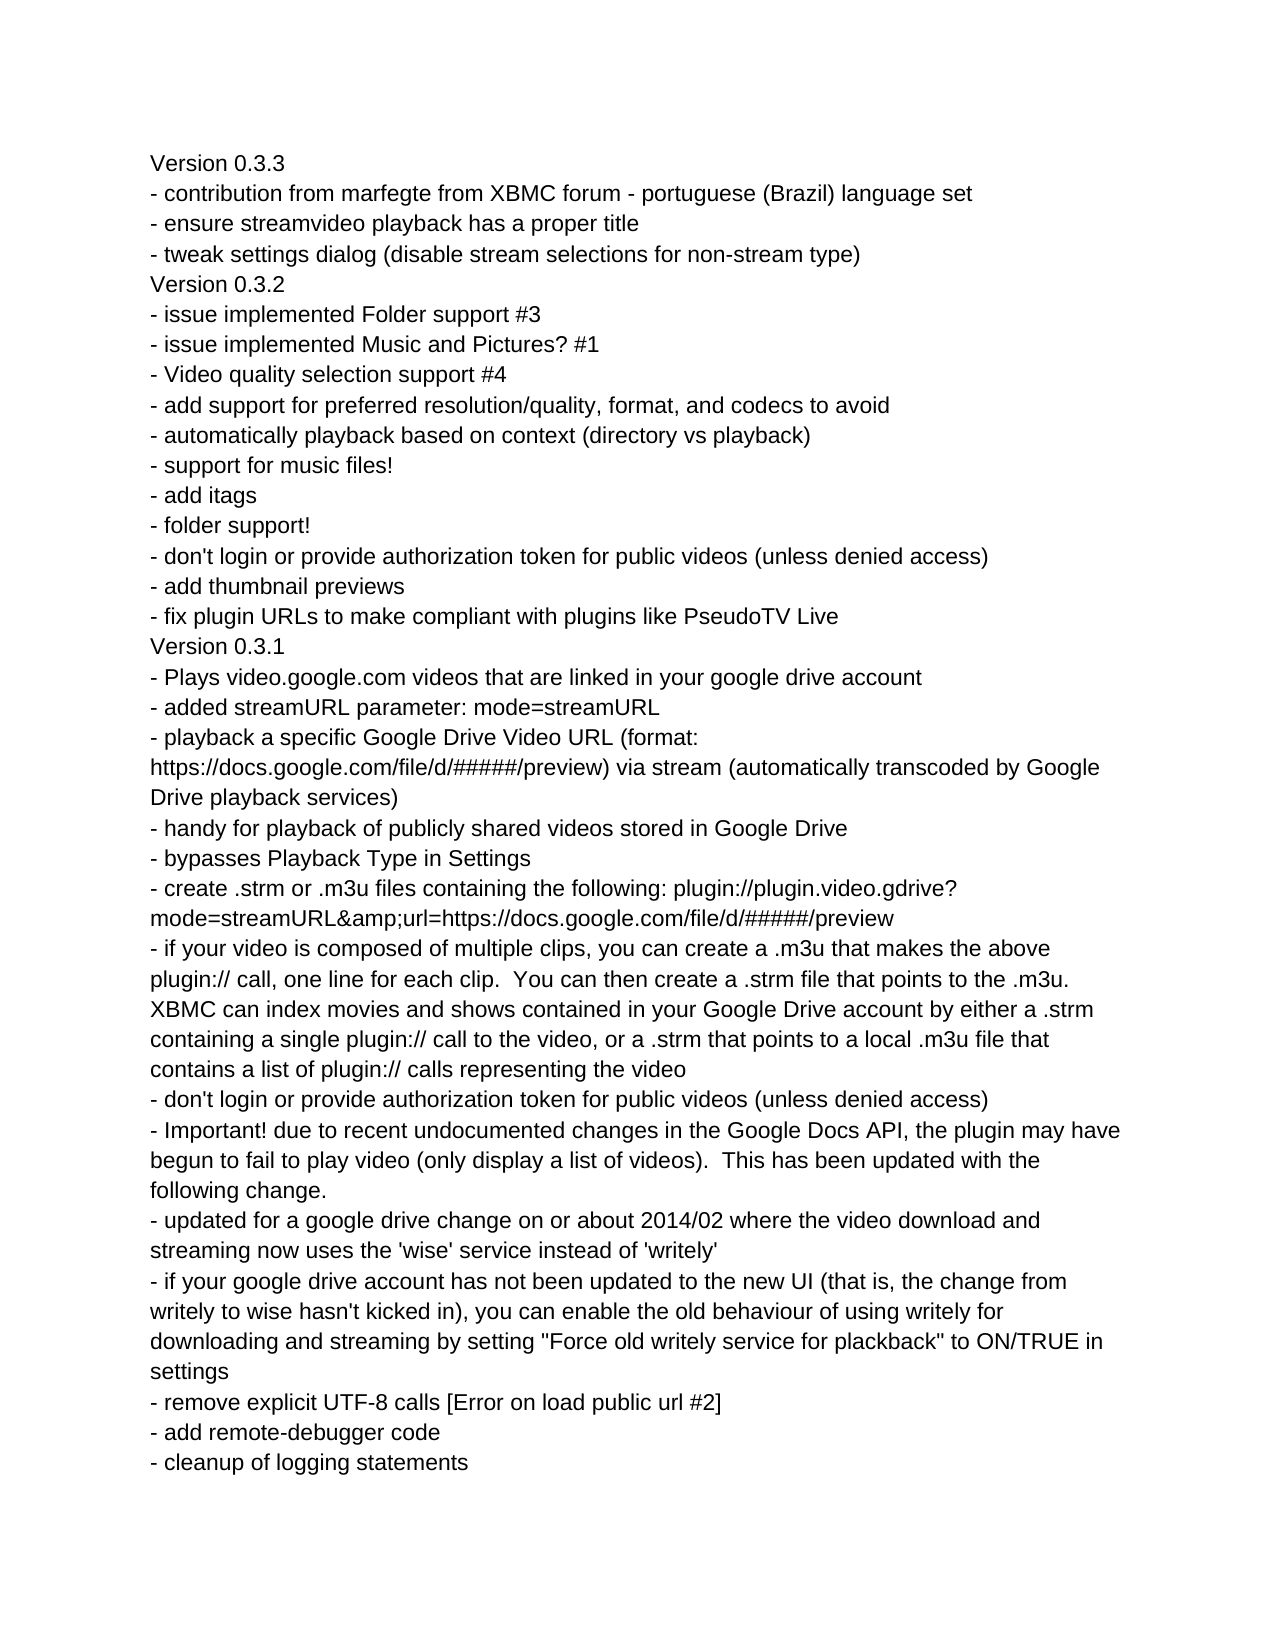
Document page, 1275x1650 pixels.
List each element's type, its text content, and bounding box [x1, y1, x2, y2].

text - support for music files! [150, 452, 1125, 478]
text - handy for playback of publicly shared videos stored in Google Drive [150, 814, 1125, 841]
text - cleanup of logging statements [150, 1449, 1125, 1475]
text Version 0.3.3 [150, 150, 1125, 176]
text - playback a specific Google Drive Video URL (format: https://docs.google.com/file/d/#####/preview) via stream (automatically transcoded by Google Drive playback services) [150, 724, 1125, 811]
text Version 0.3.1 [150, 633, 1125, 660]
text - don't login or provide authorization token for public videos (unless denied access) [150, 1086, 1125, 1113]
text - folder support! [150, 512, 1125, 539]
text - added streamURL parameter: mode=streamURL [150, 694, 1125, 720]
text - create .strm or .m3u files containing the following: plugin://plugin.video.gdrive?mode=streamURL&amp;url=https://docs.google.com/file/d/#####/preview [150, 875, 1125, 932]
text - if your video is composed of multiple clips, you can create a .m3u that makes the above plugin:// call, one line for each clip. You can then create a .strm file that points to the .m3u. XBMC can index movies and shows contained in your Google Drive account by either a .strm containing a single plugin:// call to the video, or a .strm that points to a local .m3u file that contains a list of plugin:// calls representing the video [150, 935, 1125, 1083]
text - fix plugin URLs to make compliant with plugins like PseudoTV Live [150, 603, 1125, 629]
text - Important! due to recent undocumented changes in the Google Docs API, the plugin may have begun to fail to play video (only display a list of videos). This has been updated with the following change. [150, 1117, 1125, 1203]
text - automatically playback based on context (directory vs playback) [150, 422, 1125, 448]
text - contribution from marfegte from XBMC forum - portuguese (Brazil) language set [150, 180, 1125, 207]
text - don't login or provide authorization token for public videos (unless denied access) [150, 543, 1125, 569]
text - add remote-debugger code [150, 1419, 1125, 1445]
text - updated for a google drive change on or about 2014/02 where the video download and streaming now uses the 'wise' service instead of 'writely' [150, 1207, 1125, 1264]
text - issue implemented Music and Pictures? #1 [150, 331, 1125, 358]
text - add itags [150, 482, 1125, 509]
text Version 0.3.2 [150, 271, 1125, 297]
text - add thumbnail previews [150, 573, 1125, 599]
text - ensure streamvideo playback has a proper title [150, 210, 1125, 237]
text - remove explicit UTF-8 calls [Error on load public url #2] [150, 1388, 1125, 1415]
text - Plays video.google.com videos that are linked in your google drive account [150, 663, 1125, 690]
text - add support for preferred resolution/quality, format, and codecs to avoid [150, 392, 1125, 418]
text - Video quality selection support #4 [150, 361, 1125, 388]
text - issue implemented Folder support #3 [150, 301, 1125, 327]
text - tweak settings dialog (disable stream selections for non-stream type) [150, 241, 1125, 267]
text - bypasses Playback Type in Settings [150, 845, 1125, 871]
text - if your google drive account has not been updated to the new UI (that is, the change from writely to wise hasn't kicked in), you can enable the old behaviour of using writely for downloading and streaming by setting "Force old writely service for plackback" to ON/TRUE in settings [150, 1268, 1125, 1385]
